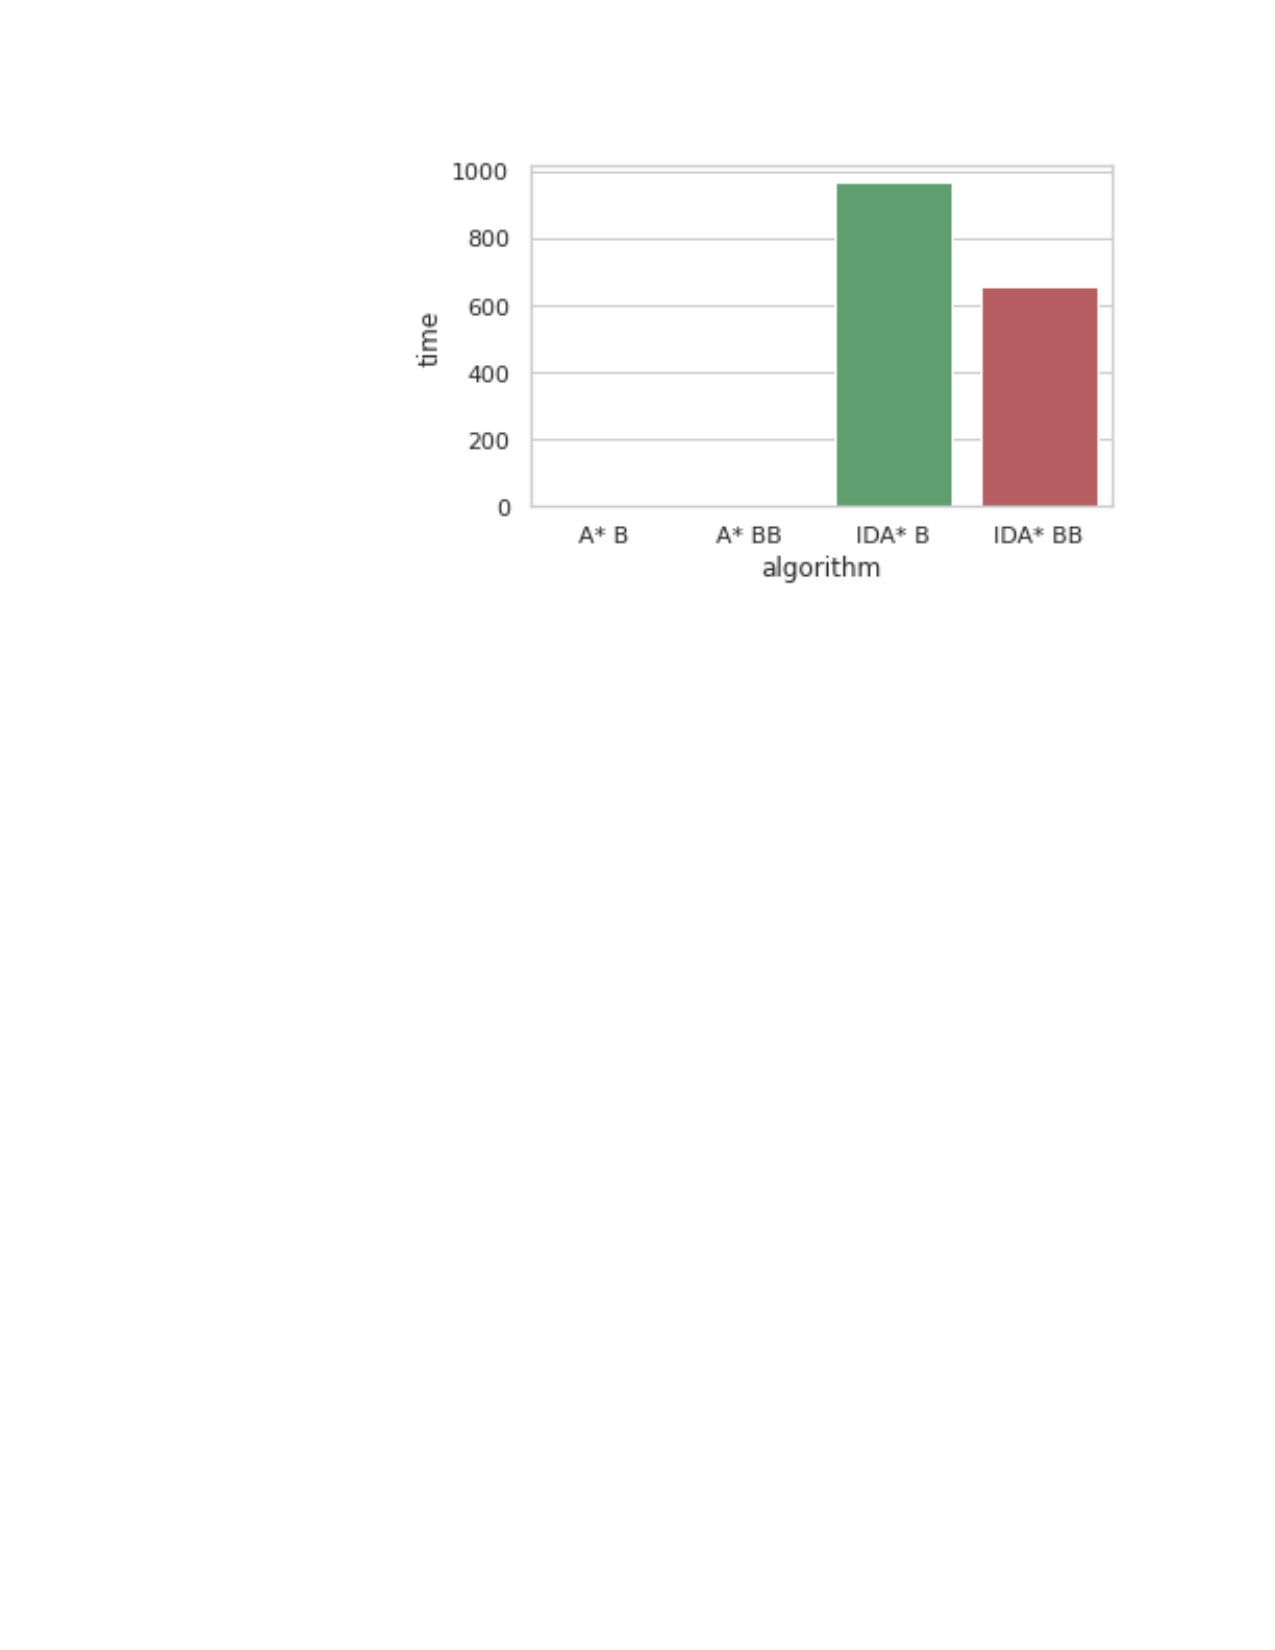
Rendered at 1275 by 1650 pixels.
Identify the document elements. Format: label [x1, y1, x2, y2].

picture [402, 150, 1125, 598]
